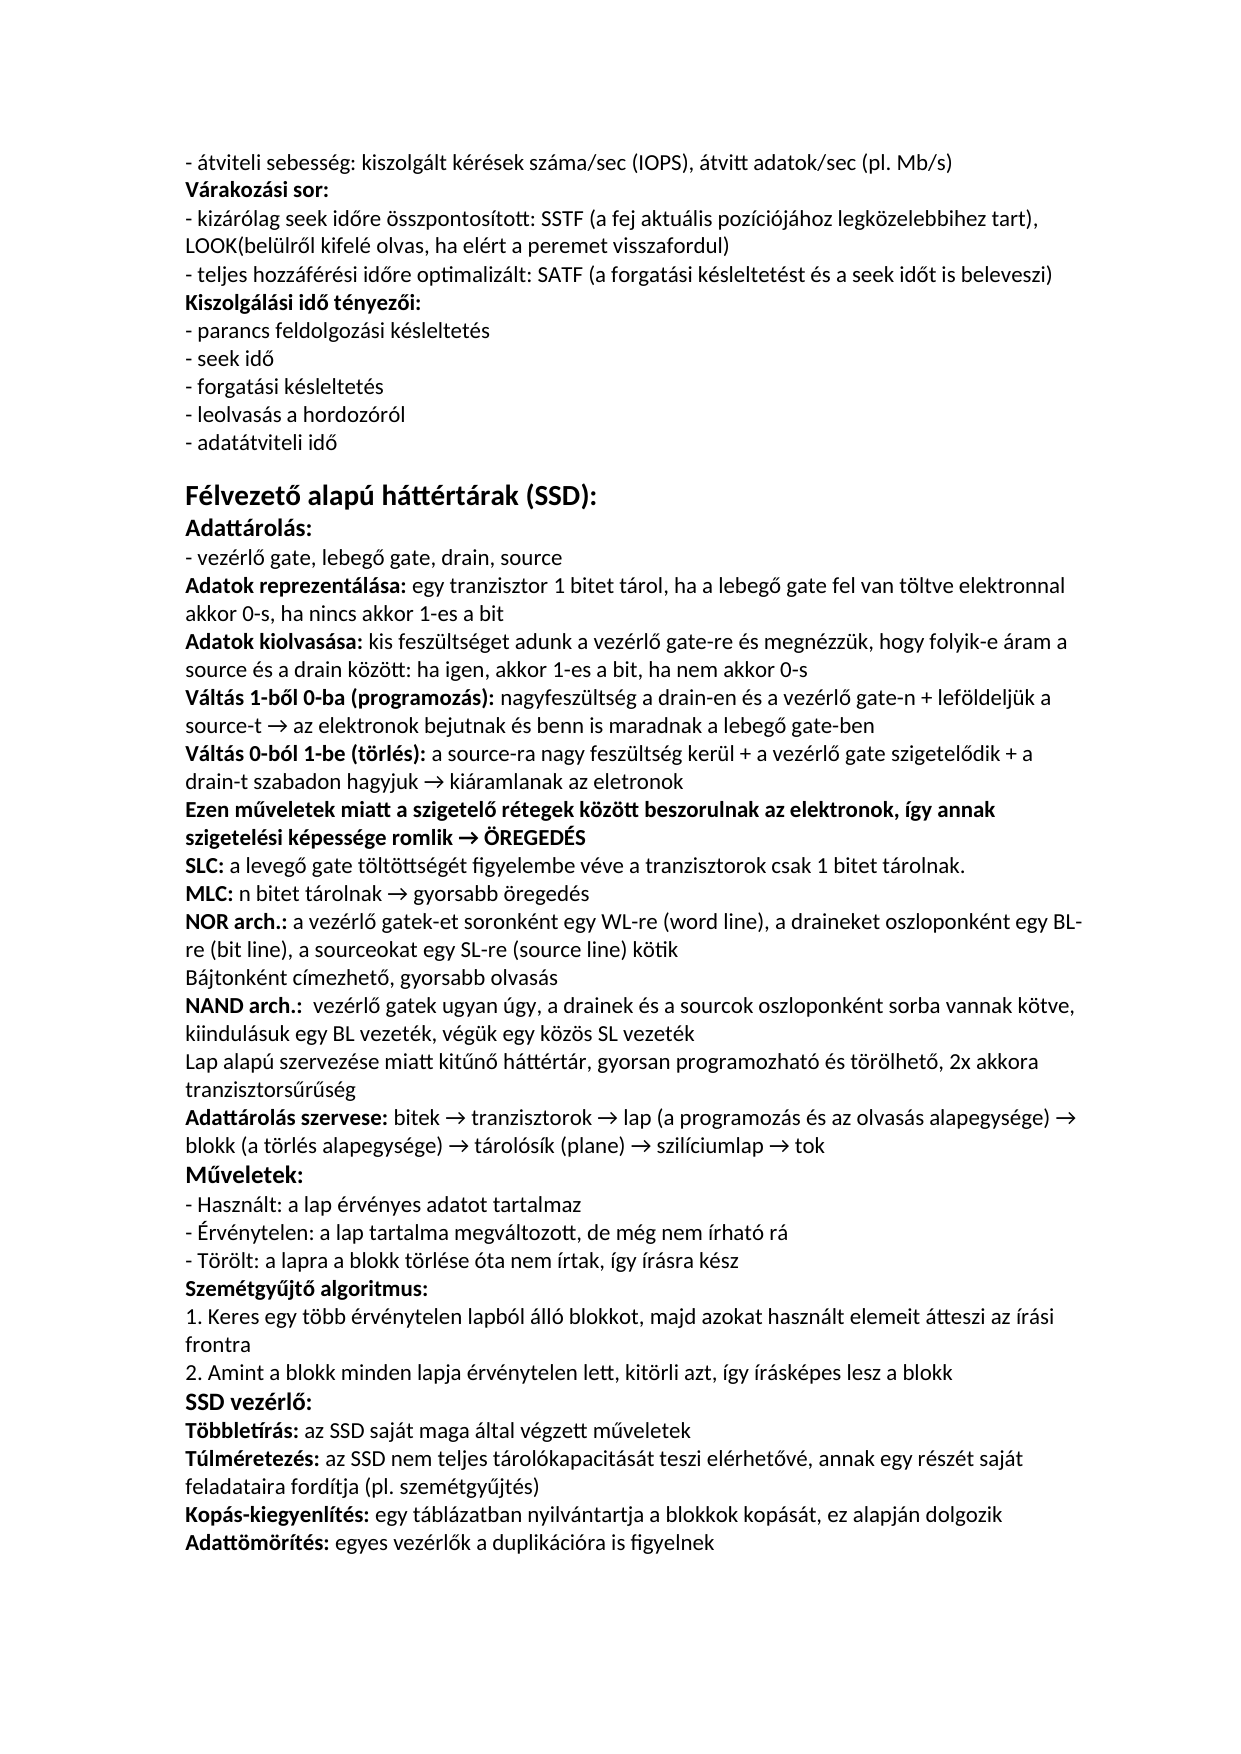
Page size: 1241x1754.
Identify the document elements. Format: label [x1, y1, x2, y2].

text [185, 148, 1093, 456]
text [185, 477, 1093, 1557]
